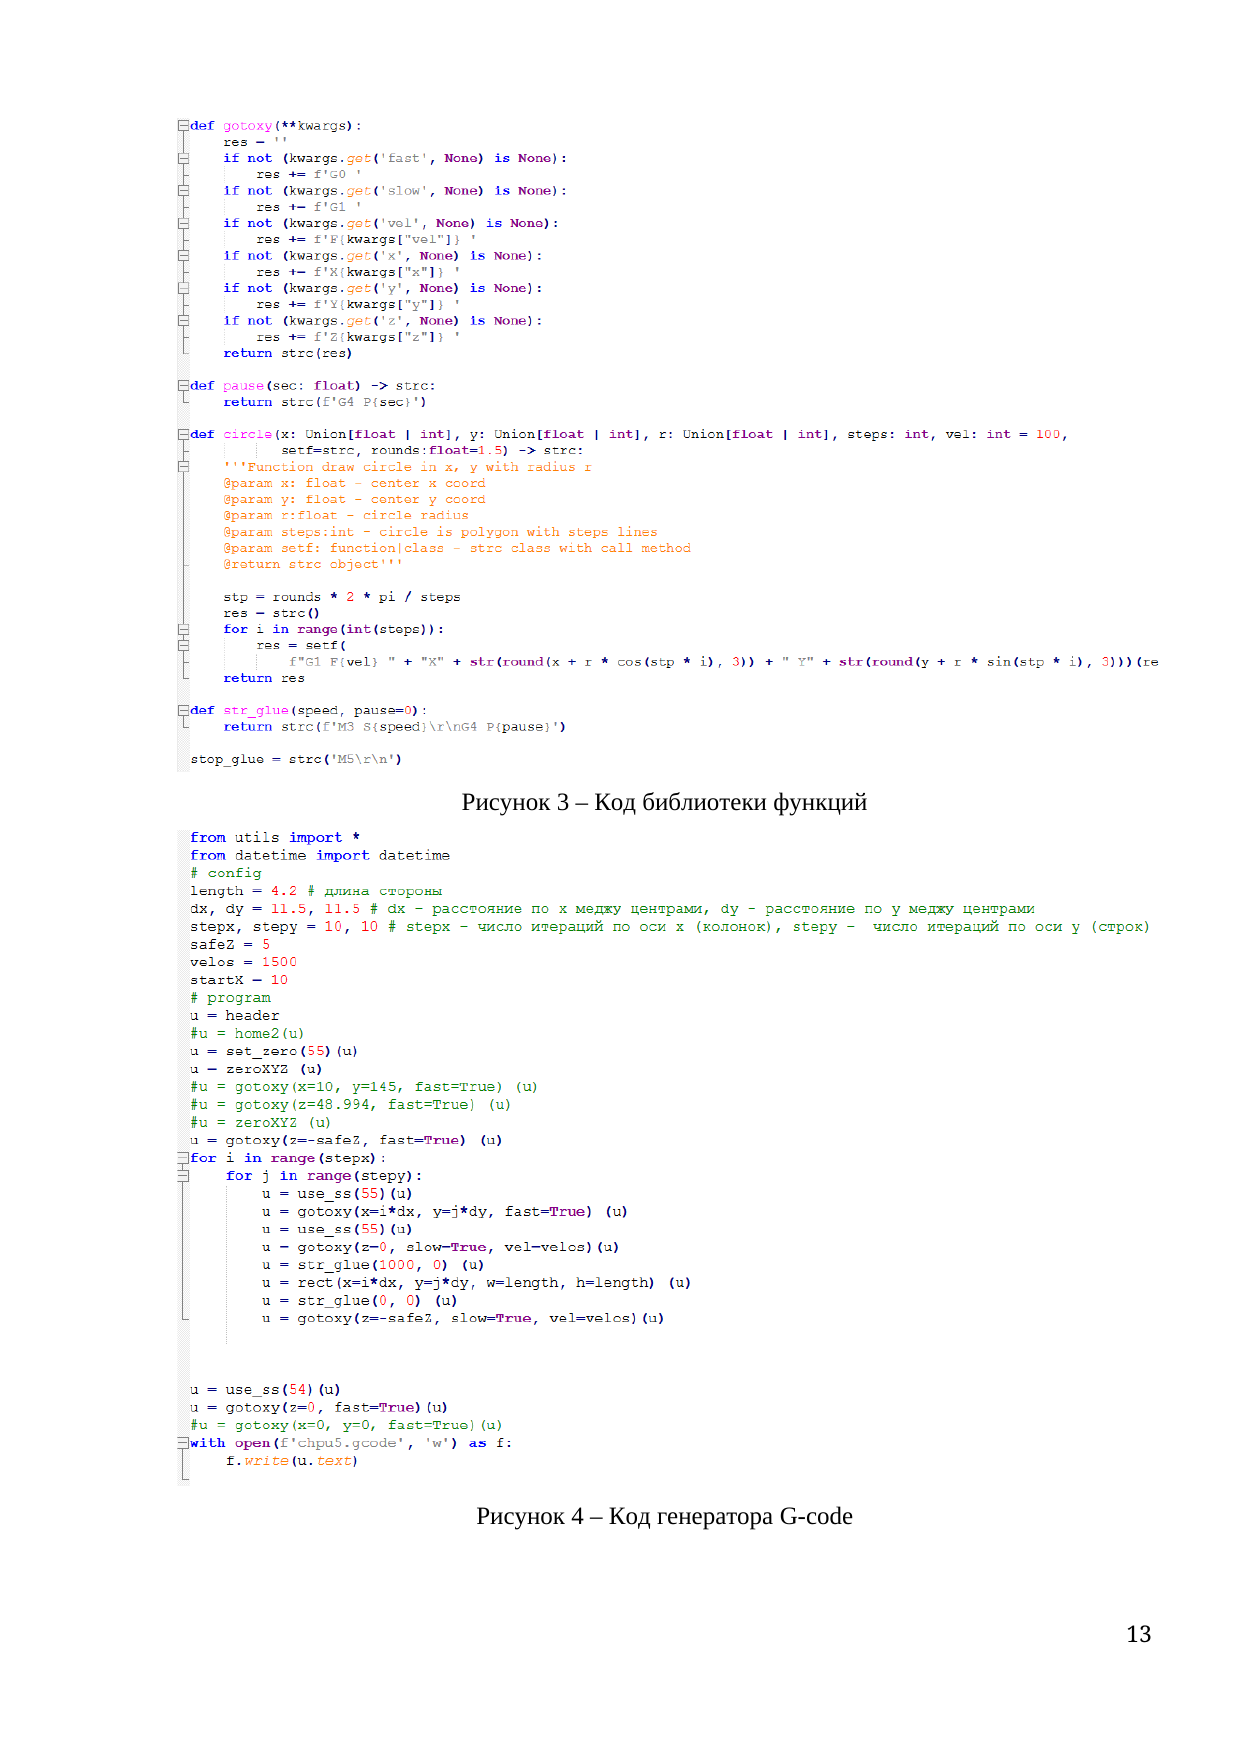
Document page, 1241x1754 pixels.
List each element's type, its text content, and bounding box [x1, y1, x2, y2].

picture [177, 118, 1160, 772]
picture [177, 830, 1152, 1486]
text Рисунок 4 – Код генератора G-code [177, 1501, 1152, 1530]
text Рисунок 3 – Код библиотеки функций [177, 787, 1152, 816]
